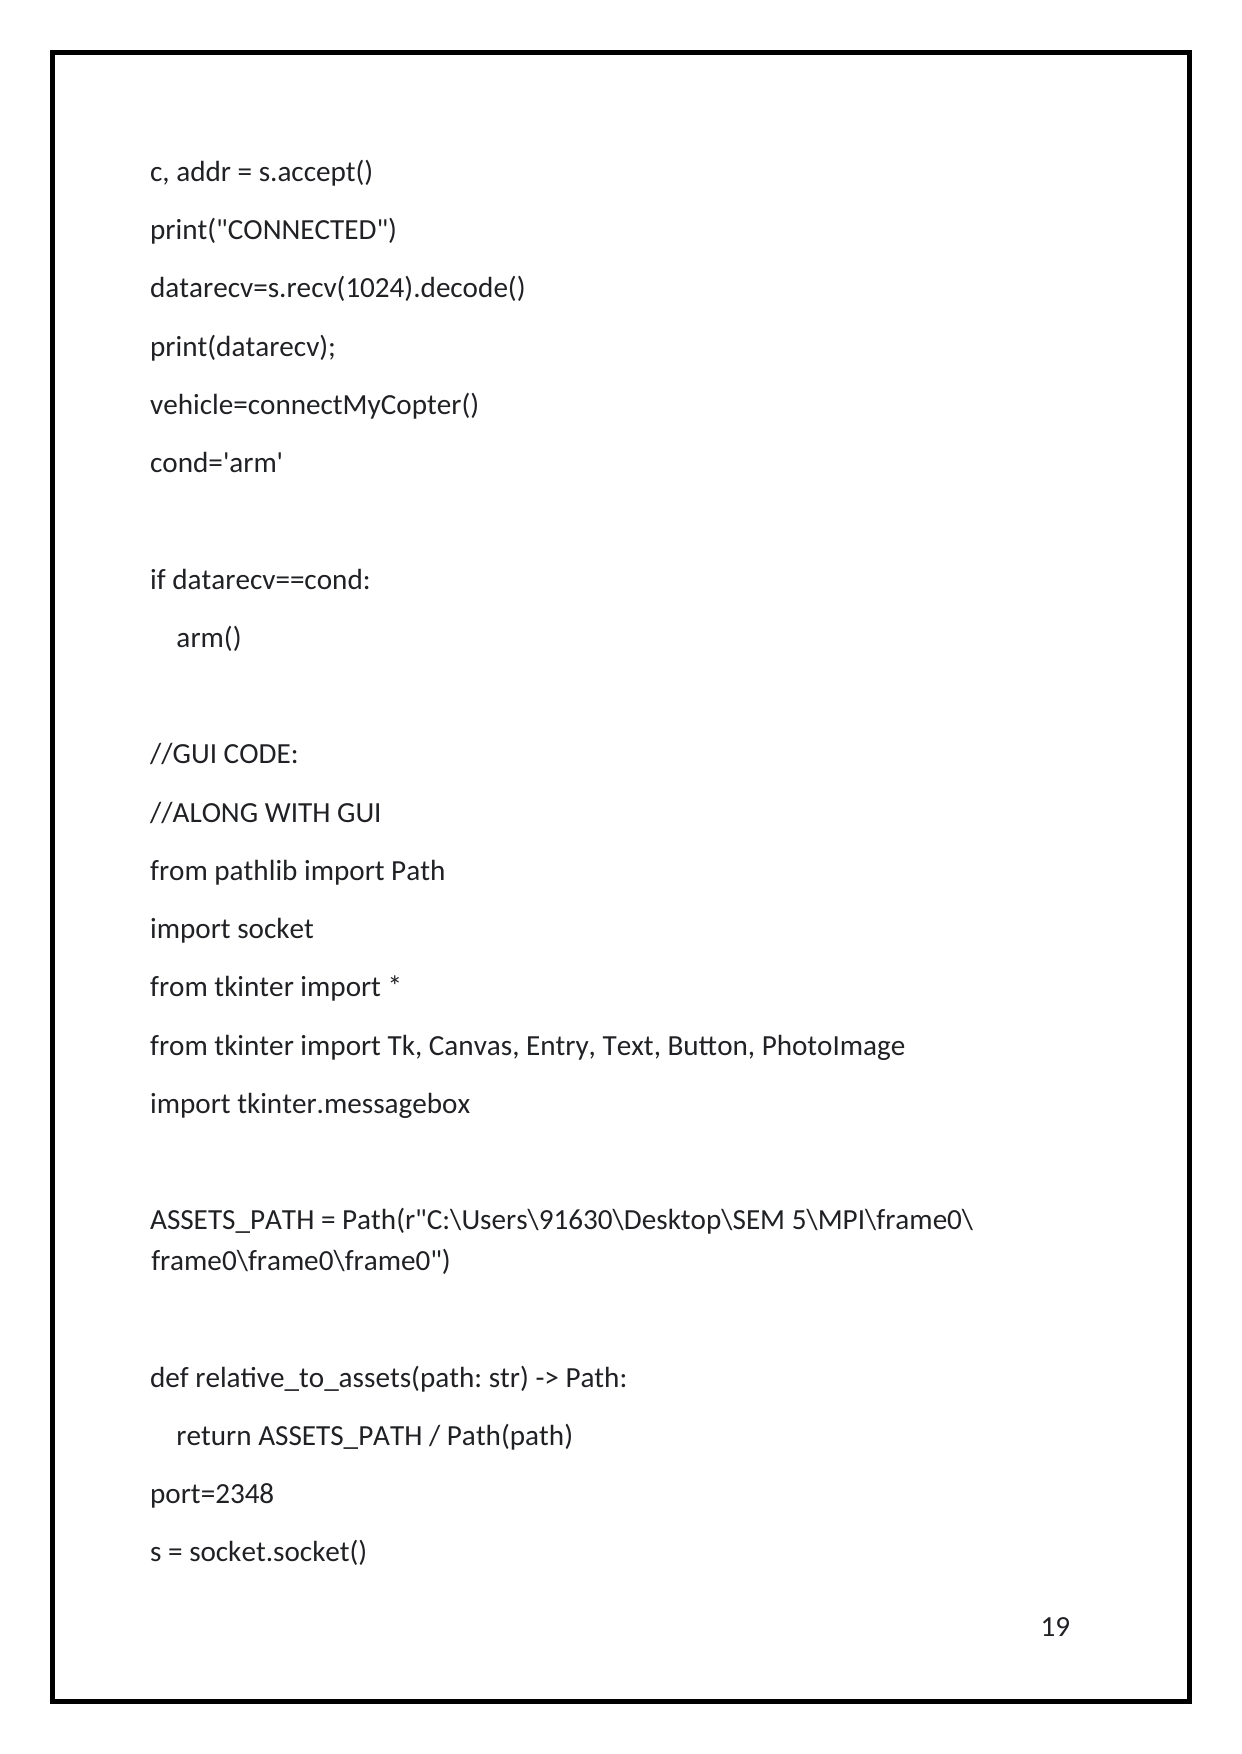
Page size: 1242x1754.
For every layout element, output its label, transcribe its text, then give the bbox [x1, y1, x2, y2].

text from pathlib import Path [150, 852, 1069, 887]
text s = socket.socket() [150, 1533, 1069, 1569]
text from tkinter import Tk, Canvas, Entry, Text, Button, PhotoImage [150, 1027, 1069, 1062]
text import socket [150, 910, 1069, 946]
text vehicle=connectMyCopter() [150, 386, 1069, 422]
text def relative_to_assets(path: str) -> Path: [150, 1359, 1069, 1394]
text port=2348 [150, 1475, 1069, 1511]
text print(datarecv); [150, 328, 1069, 363]
text arm() [150, 619, 1069, 654]
text import tkinter.messagebox [150, 1085, 1069, 1120]
text return ASSETS_PATH / Path(path) [150, 1417, 1069, 1452]
text from tkinter import * [150, 968, 1069, 1004]
text if datarecv==cond: [150, 561, 1069, 596]
text datarecv=s.recv(1024).decode() [150, 269, 1069, 305]
text //GUI CODE: [150, 735, 1069, 771]
text //ALONG WITH GUI [150, 794, 1069, 829]
text cond='arm' [150, 444, 1069, 480]
text print("CONNECTED") [150, 211, 1069, 247]
text c, addr = s.accept() [150, 153, 1069, 189]
text ASSETS_PATH = Path(r"C:\Users\91630\Desktop\SEM 5\MPI\frame0\frame0\frame0\frame0") [150, 1201, 1069, 1278]
